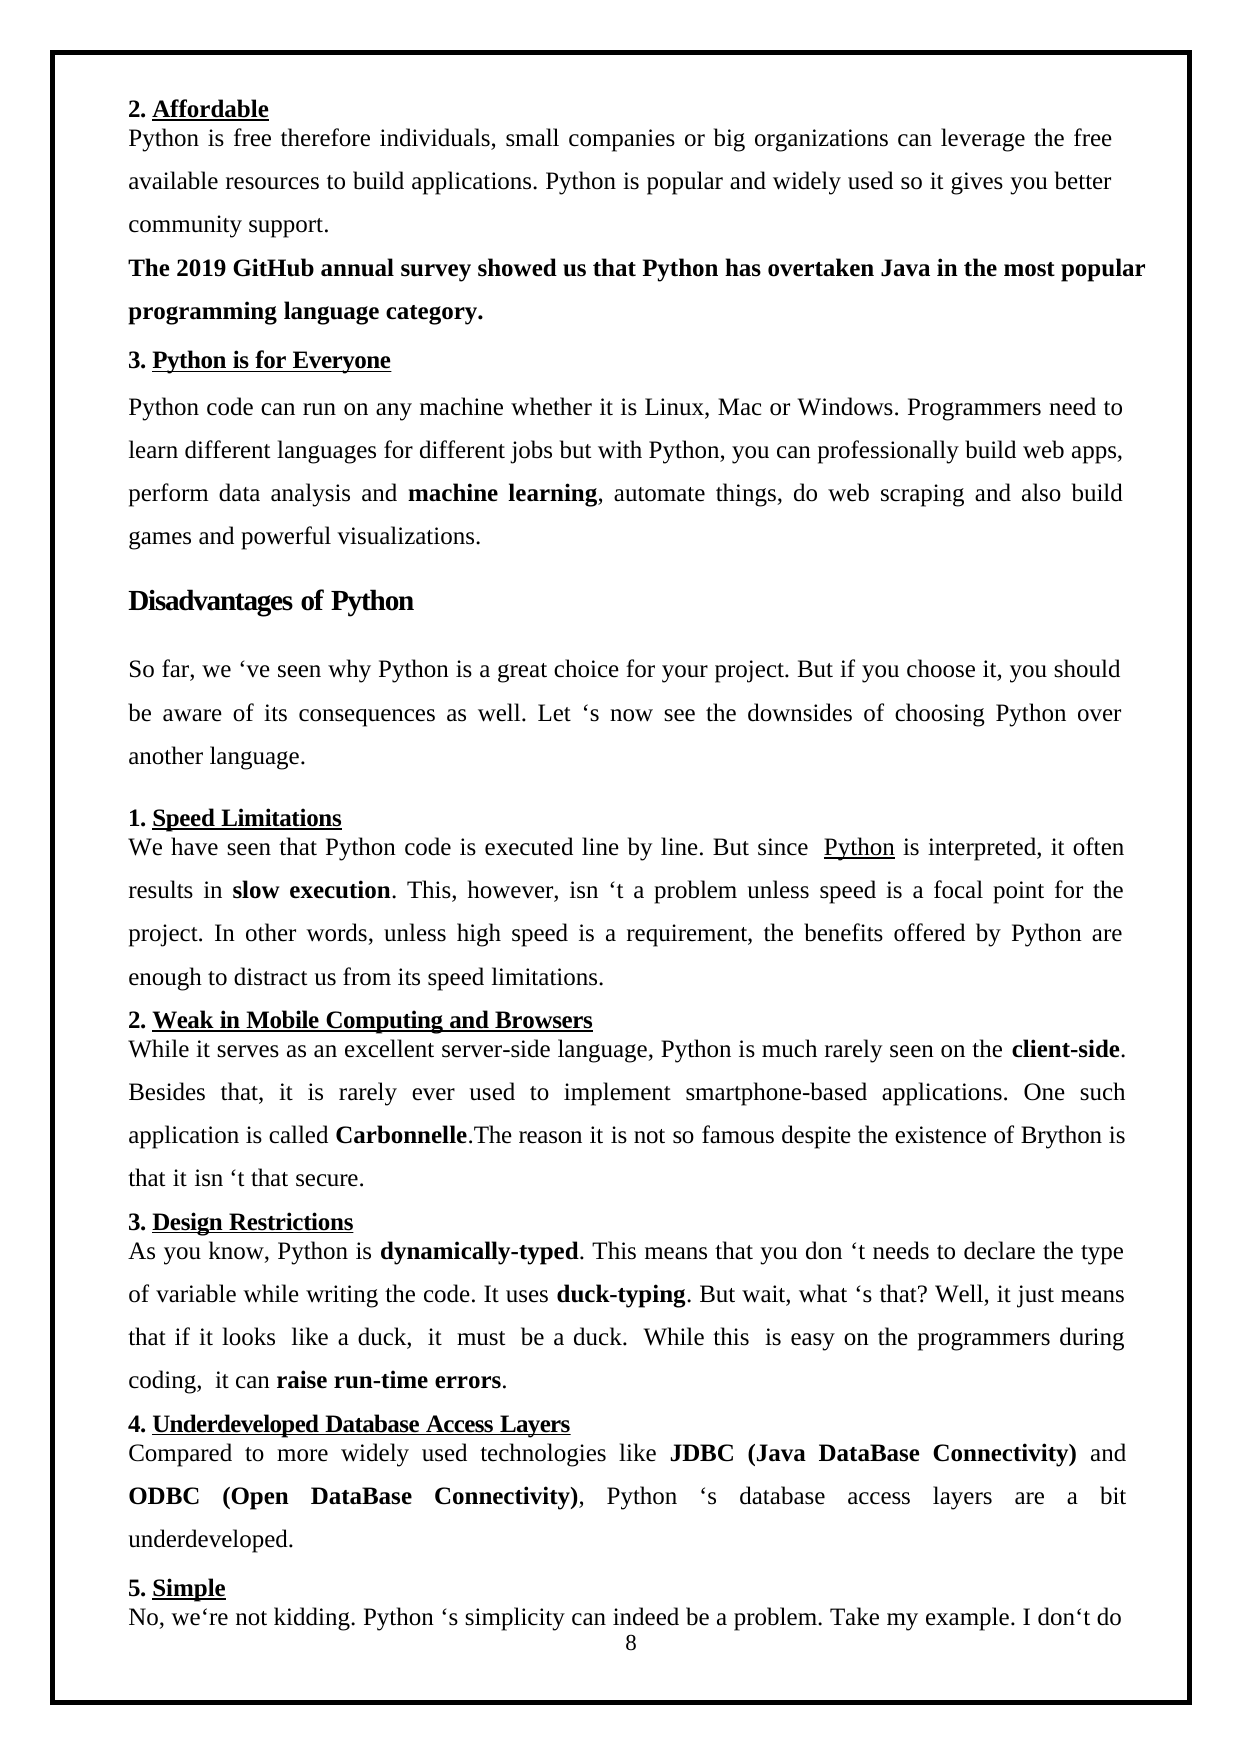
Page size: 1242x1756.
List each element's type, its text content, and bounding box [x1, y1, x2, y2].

subtitle The 2019 GitHub annual survey showed us that Python has overtaken Java in the most popular programming language category. [128, 253, 1183, 325]
text Python code can run on any machine whether it is Linux, Mac or Windows. Programmers need to learn different languages for different jobs but with Python, you can professionally build web apps, perform data analysis and machine learning, automate things, do web scraping and also build games and powerful visualizations. [128, 392, 1124, 550]
text Python is free therefore individuals, small companies or big organizations can leverage the free available resources to build applications. Python is popular and widely used so it gives you better community support. [128, 123, 1114, 238]
subtitle Speed Limitations [128, 803, 1183, 832]
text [128, 1602, 1123, 1631]
subtitle Disadvantages of Python [128, 583, 1183, 616]
subtitle Simple [128, 1573, 1183, 1602]
subtitle Underdeveloped Database Access Layers [128, 1409, 1183, 1438]
subtitle Design Restrictions [128, 1207, 1183, 1236]
text Compared to more widely used technologies like JDBC (Java DataBase Connectivity) and ODBC (Open DataBase Connectivity), Python ‘s database access layers are a bit underdeveloped. [128, 1438, 1126, 1553]
text So far, we ‘ve seen why Python is a great choice for your project. But if you choose it, you should be aware of its consequences as well. Let ‘s now see the downsides of choosing Python over another language. [128, 654, 1123, 769]
text While it serves as an excellent server-side language, Python is much rarely seen on the client-side. Besides that, it is rarely ever used to implement smartphone-based applications. One such application is called Carbonnelle.The reason it is not so famous despite the existence of Brython is that it isn ‘t that secure. [128, 1034, 1126, 1192]
text We have seen that Python code is executed line by line. But since Python is interpreted, it often results in slow execution. This, however, isn ‘t a problem unless speed is a focal point for the project. In other words, unless high speed is a requirement, the benefits offered by Python are enough to distract us from its speed limitations. [128, 832, 1124, 990]
text As you know, Python is dynamically-typed. This means that you don ‘t needs to declare the type of variable while writing the code. It uses duck-typing. But wait, what ‘s that? Well, it just means that if it looks like a duck, it must be a duck. While this is easy on the programmers during coding, it can raise run-time errors. [128, 1236, 1125, 1394]
subtitle Affordable [128, 94, 1183, 123]
list Python is for Everyone [128, 346, 1183, 374]
subtitle Weak in Mobile Computing and Browsers [128, 1005, 1183, 1034]
